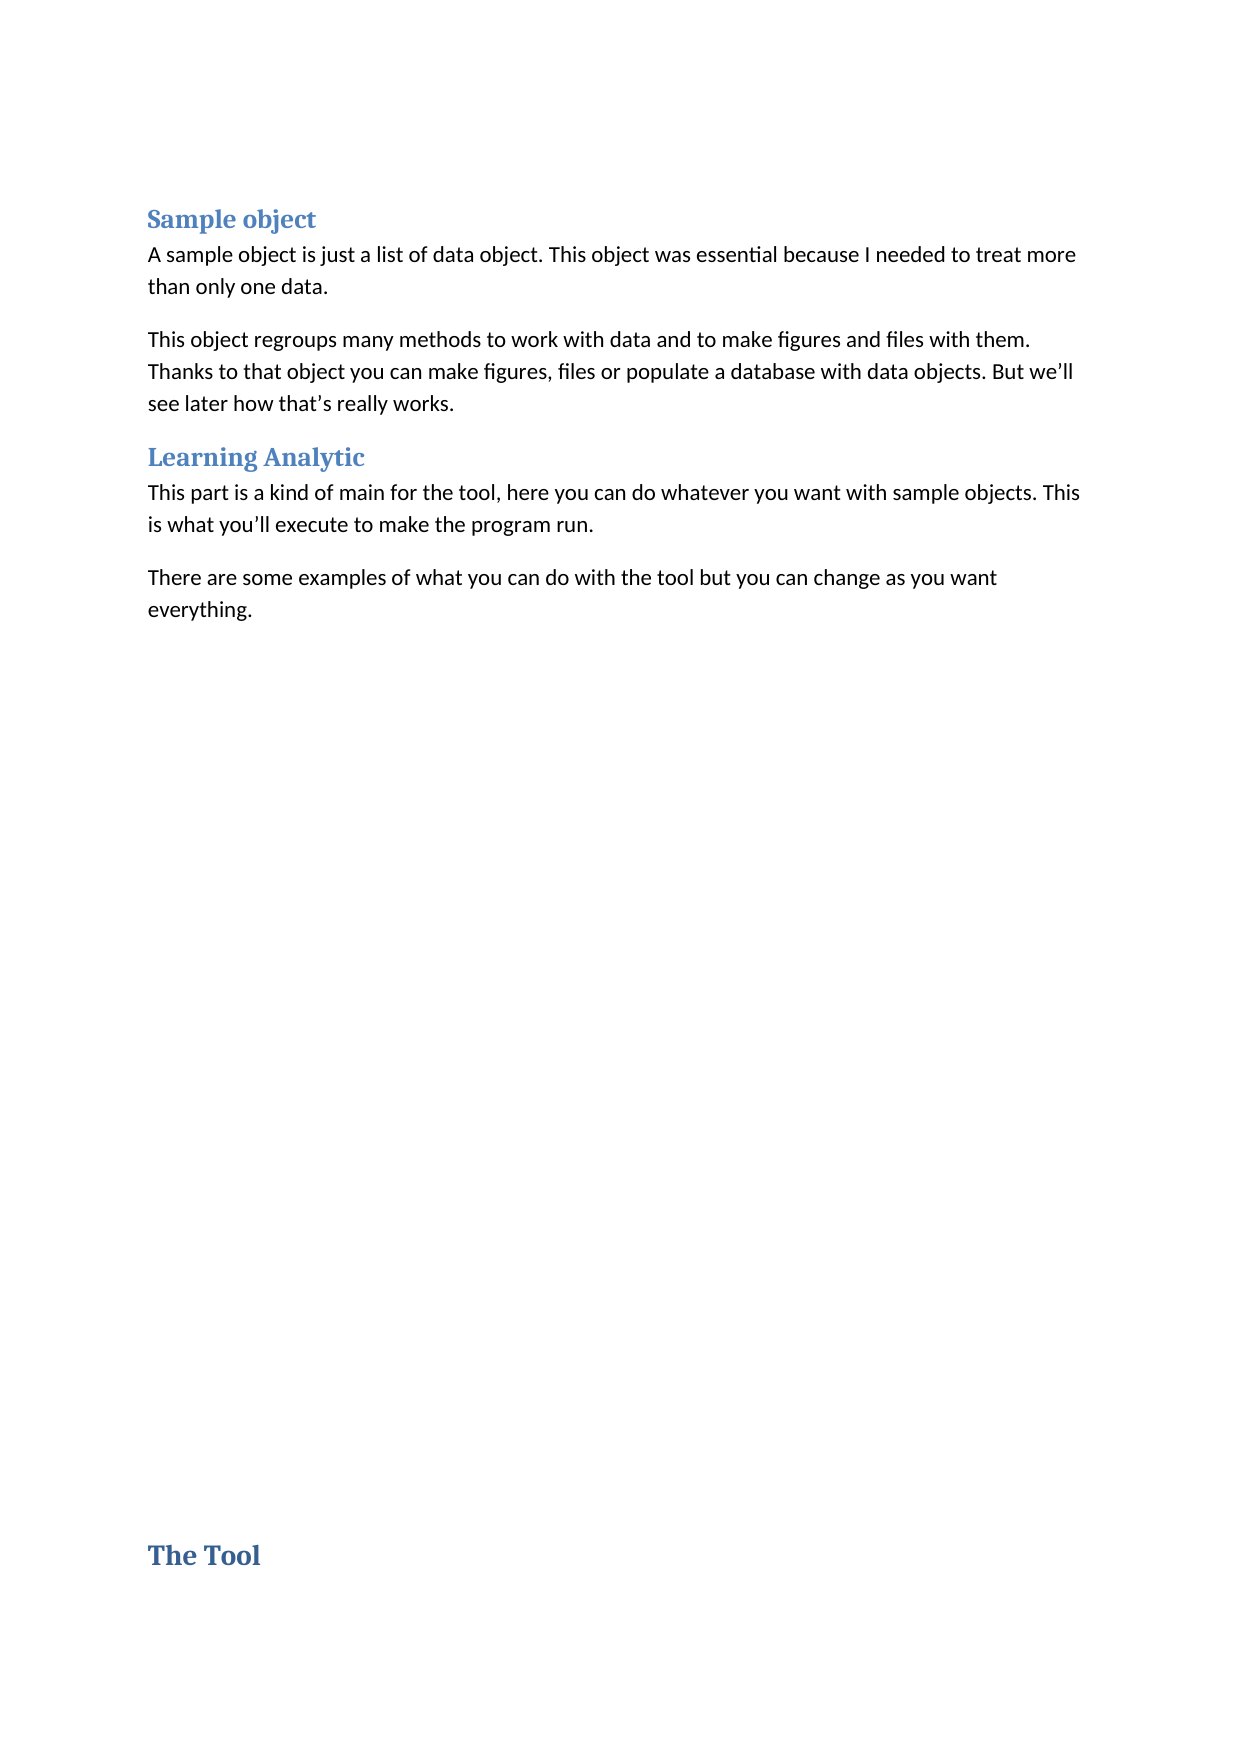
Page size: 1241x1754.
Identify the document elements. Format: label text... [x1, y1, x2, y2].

subtitle Learning Analytic [148, 442, 1093, 474]
subtitle Sample object [148, 204, 1093, 235]
text There are some examples of what you can do with the tool but you can change as you want everything. [148, 563, 1093, 624]
text This object regroups many methods to work with data and to make figures and files with them. Thanks to that object you can make figures, files or populate a database with data objects. But we’ll see later how that’s really works. [148, 325, 1093, 417]
subtitle The Tool [148, 1539, 1093, 1573]
text This part is a kind of main for the tool, here you can do whatever you want with sample objects. This is what you’ll execute to make the program run. [148, 478, 1093, 538]
text A sample object is just a list of data object. This object was essential because I needed to treat more than only one data. [148, 240, 1093, 300]
